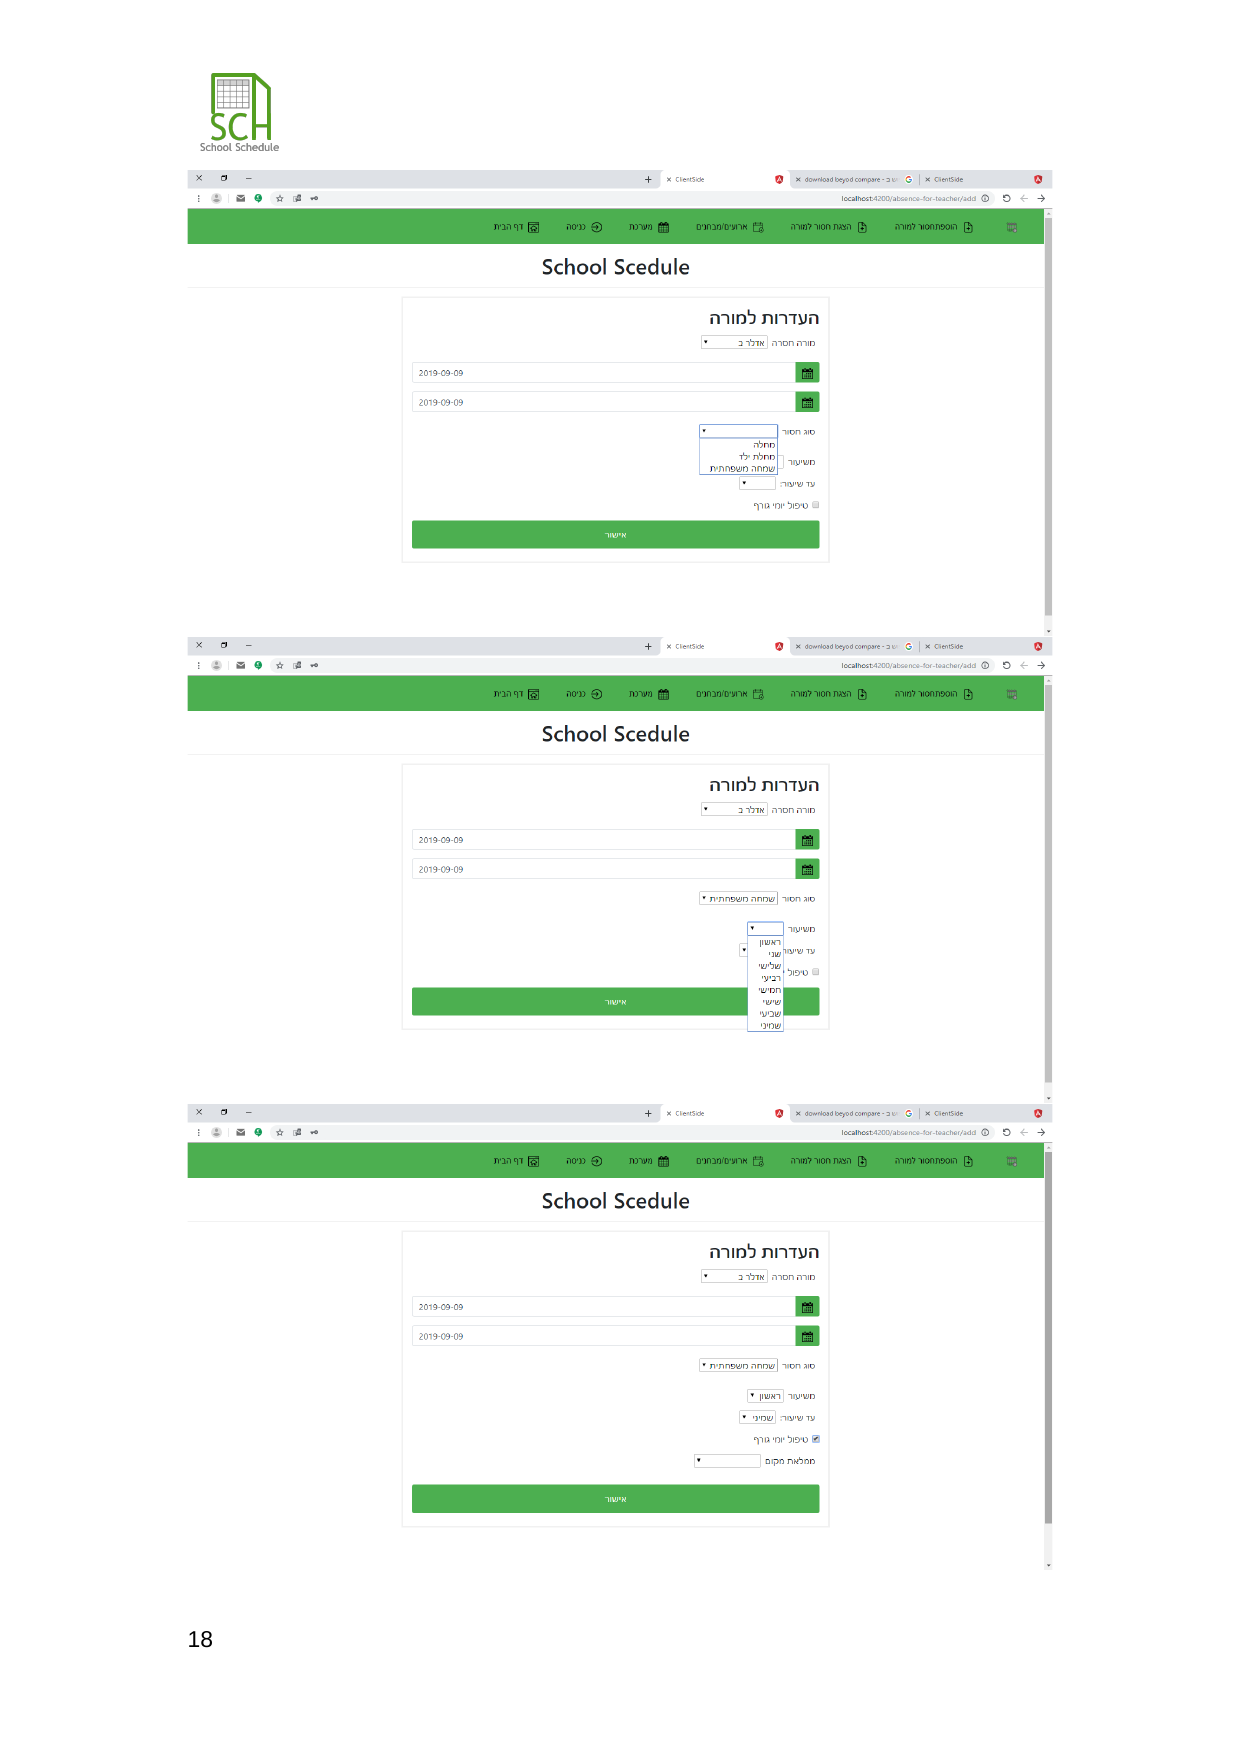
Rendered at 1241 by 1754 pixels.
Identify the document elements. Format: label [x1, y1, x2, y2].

picture [187, 73, 1053, 636]
picture [187, 637, 1053, 1103]
picture [187, 1104, 1053, 1570]
